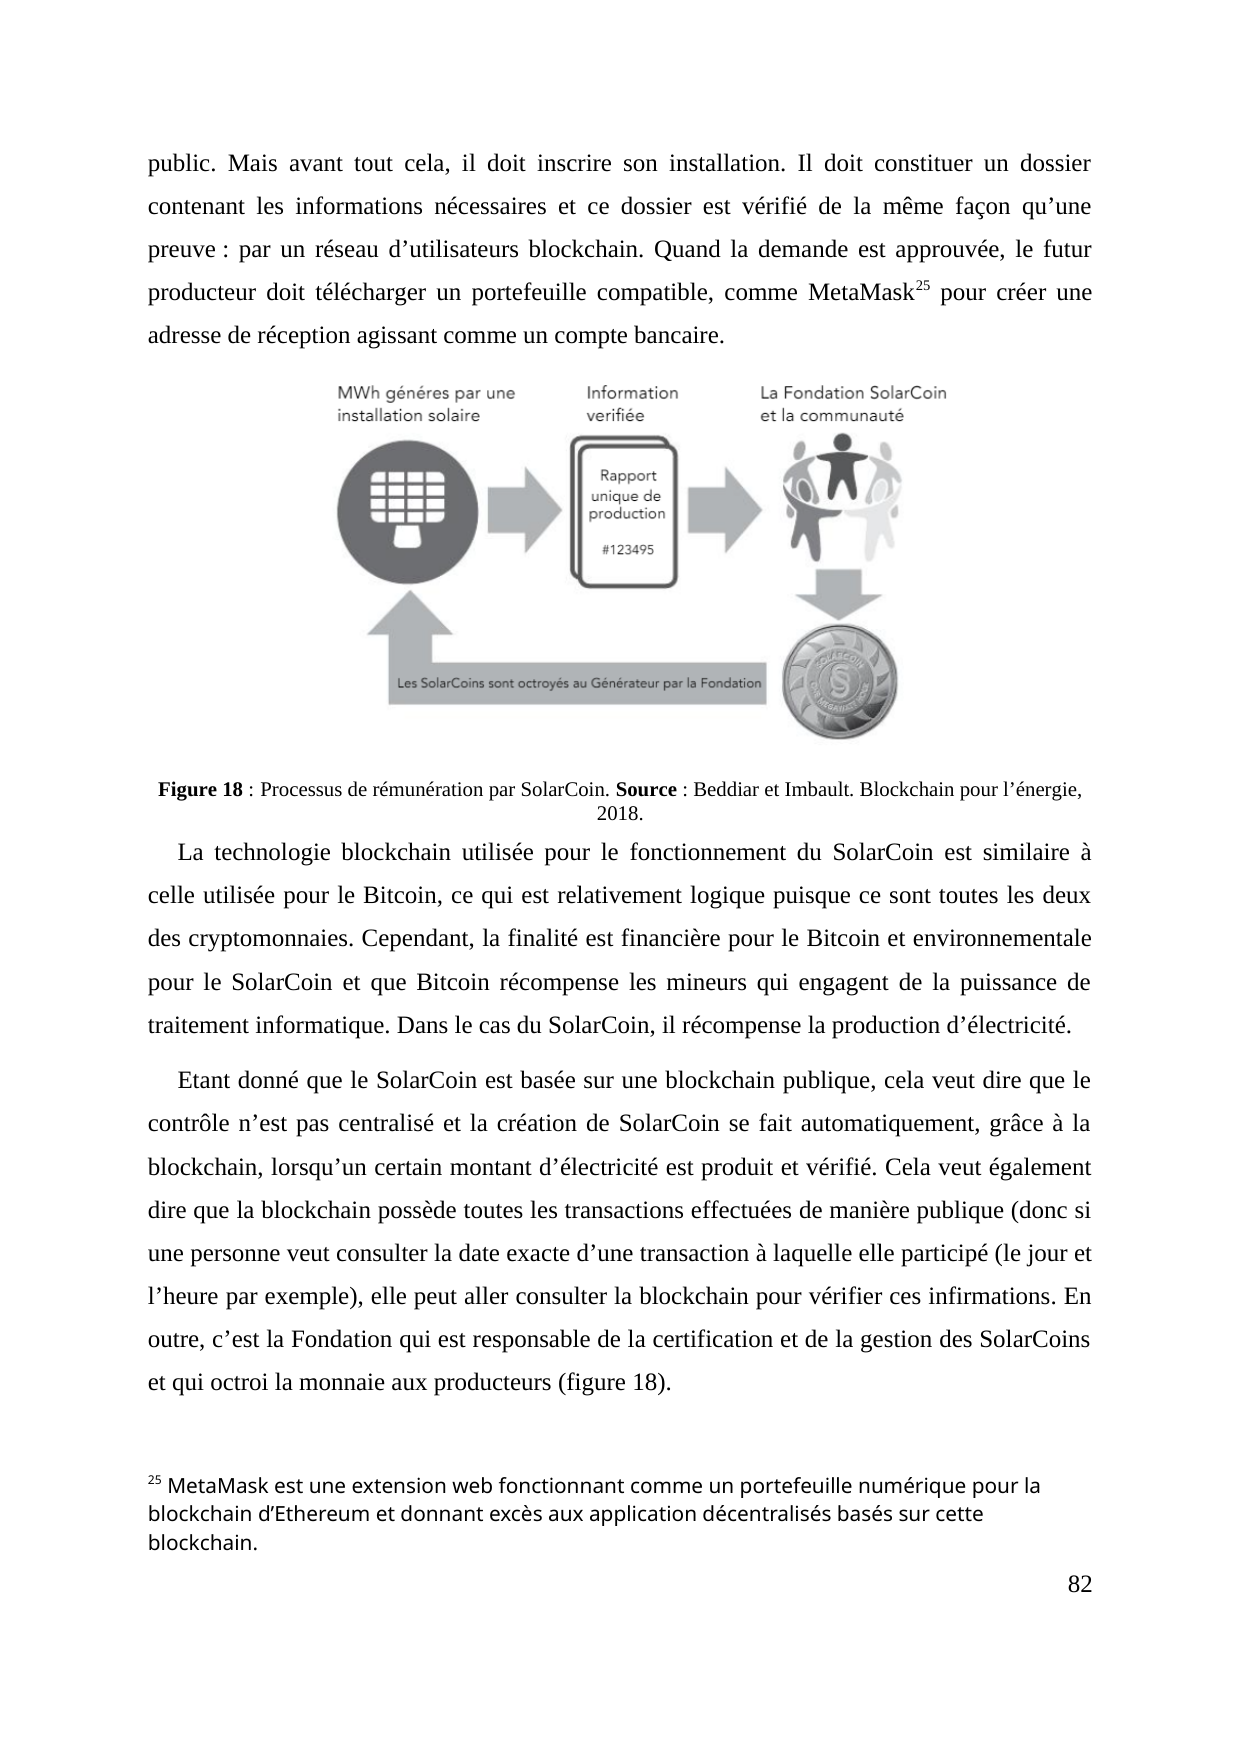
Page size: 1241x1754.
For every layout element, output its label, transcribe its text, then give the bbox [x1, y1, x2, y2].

picture [315, 375, 955, 750]
text La technologie blockchain utilisée pour le fonctionnement du SolarCoin est similaire à celle utilisée pour le Bitcoin, ce qui est relativement logique puisque ce sont toutes les deux des cryptomonnaies. Cependant, la finalité est financière pour le Bitcoin et environnementale pour le SolarCoin et que Bitcoin récompense les mineurs qui engagent de la puissance de traitement informatique. Dans le cas du SolarCoin, il récompense la production d’électricité. [148, 837, 1092, 1038]
text Etant donné que le SolarCoin est basée sur une blockchain publique, cela veut dire que le contrôle n’est pas centralisé et la création de SolarCoin se fait automatiquement, grâce à la blockchain, lorsqu’un certain montant d’électricité est produit et vérifié. Cela veut également dire que la blockchain possède toutes les transactions effectuées de manière publique (donc si une personne veut consulter la date exacte d’une transaction à laquelle elle participé (le jour et l’heure par exemple), elle peut aller consulter la blockchain pour vérifier ces infirmations. En outre, c’est la Fondation qui est responsable de la certification et de la gestion des SolarCoins et qui octroi la monnaie aux producteurs (figure 18). [148, 1065, 1092, 1396]
text Figure : Processus de rémunération par SolarCoin. Source : Beddiar et Imbault. Blockchain pour l’énergie, 2018. [148, 777, 1092, 825]
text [148, 148, 1092, 349]
